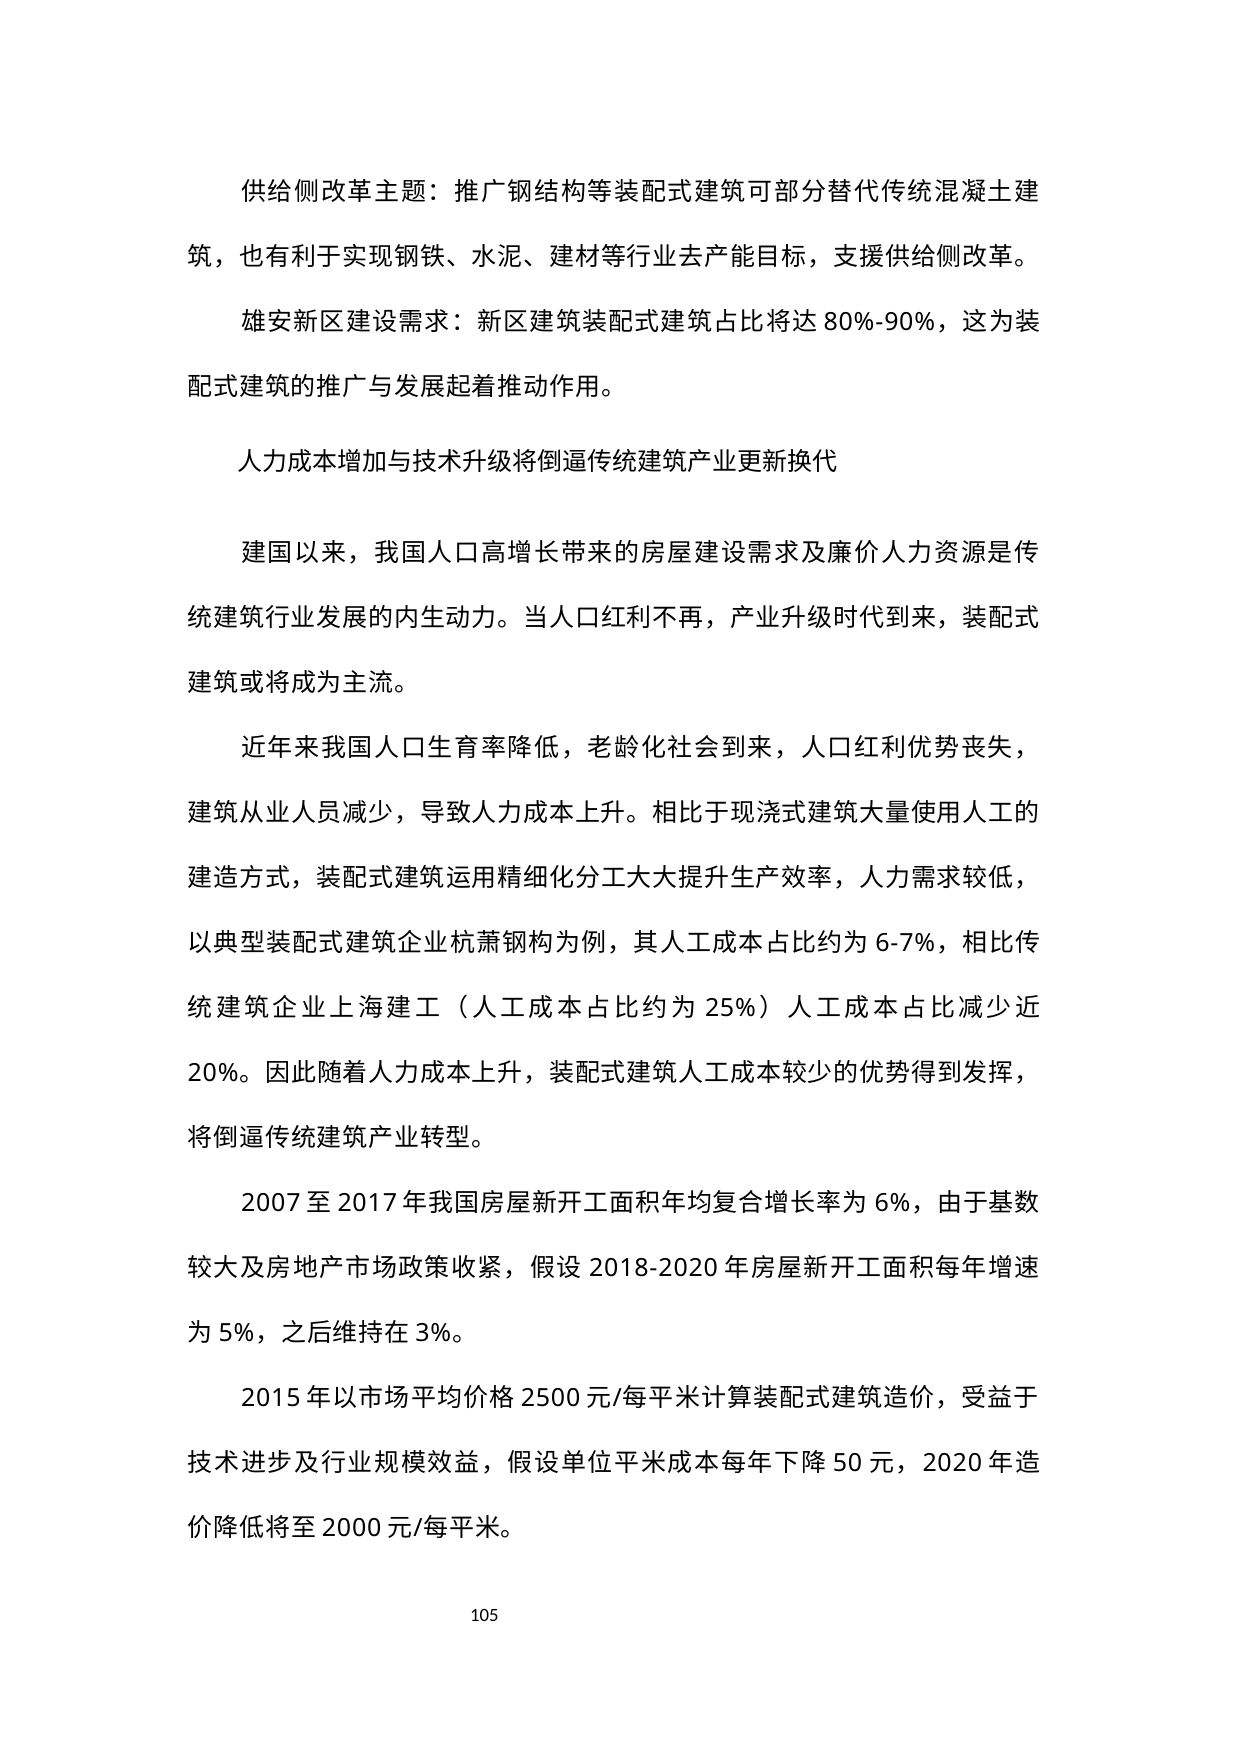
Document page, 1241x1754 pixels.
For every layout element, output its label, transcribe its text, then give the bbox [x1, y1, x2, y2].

text 供给侧改革主题：推广钢结构等装配式建筑可部分替代传统混凝土建筑，也有利于实现钢铁、水泥、建材等行业去产能目标，支援供给侧改革。 [187, 157, 1040, 287]
text 2007至2017年我国房屋新开工面积年均复合增长率为6%，由于基数较大及房地产市场政策收紧，假设2018-2020年房屋新开工面积每年增速为5%，之后维持在3%。 [187, 1168, 1040, 1363]
text 2015年以市场平均价格2500元/每平米计算装配式建筑造价，受益于技术进步及行业规模效益，假设单位平米成本每年下降50元，2020年造价降低将至2000元/每平米。 [187, 1363, 1040, 1558]
text 雄安新区建设需求：新区建筑装配式建筑占比将达80%-90%，这为装配式建筑的推广与发展起着推动作用。 [187, 287, 1040, 417]
text 近年来我国人口生育率降低，老龄化社会到来，人口红利优势丧失，建筑从业人员减少，导致人力成本上升。相比于现浇式建筑大量使用人工的建造方式，装配式建筑运用精细化分工大大提升生产效率，人力需求较低，以典型装配式建筑企业杭萧钢构为例，其人工成本占比约为6-7%，相比传统建筑企业上海建工（人工成本占比约为25%）人工成本占比减少近20%。因此随着人力成本上升，装配式建筑人工成本较少的优势得到发挥，将倒逼传统建筑产业转型。 [187, 713, 1040, 1168]
text 建国以来，我国人口高增长带来的房屋建设需求及廉价人力资源是传统建筑行业发展的内生动力。当人口红利不再，产业升级时代到来，装配式建筑或将成为主流。 [187, 518, 1040, 713]
text 人力成本增加与技术升级将倒逼传统建筑产业更新换代 [187, 427, 1053, 492]
